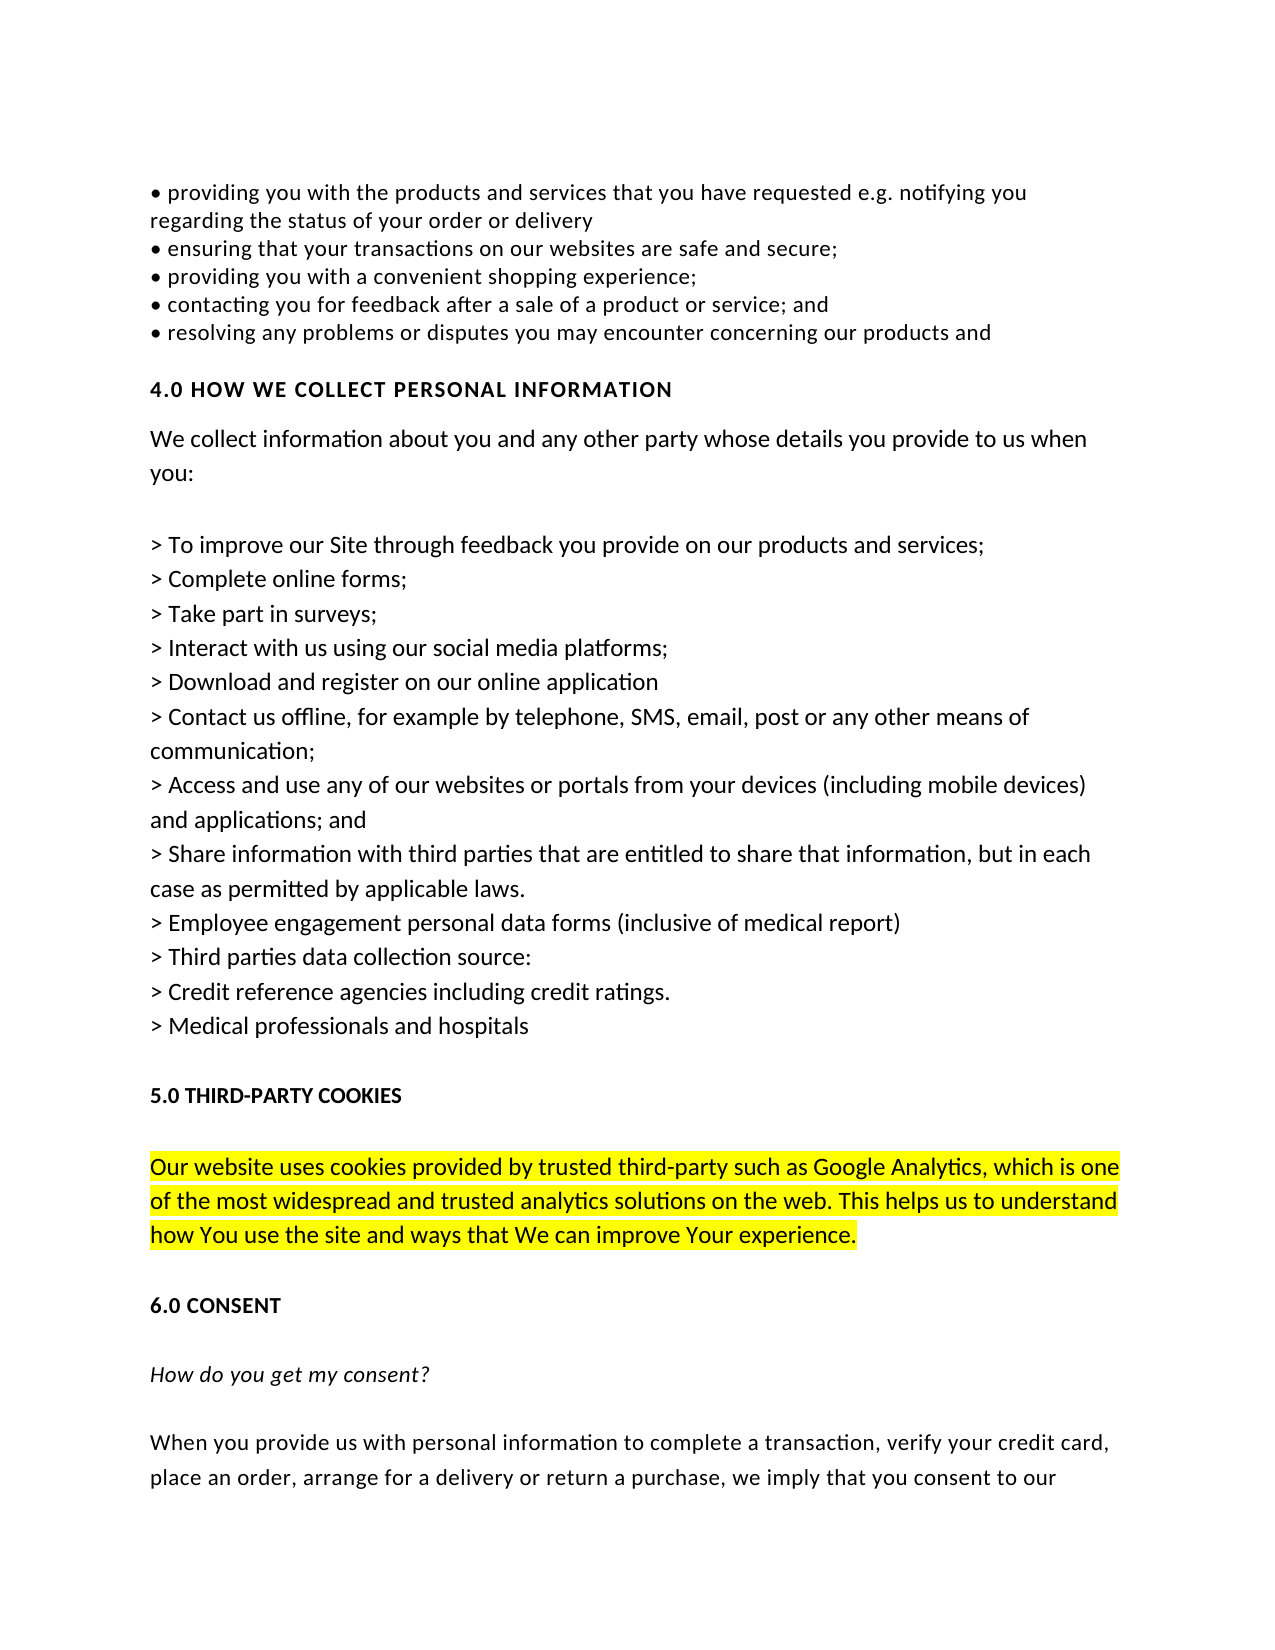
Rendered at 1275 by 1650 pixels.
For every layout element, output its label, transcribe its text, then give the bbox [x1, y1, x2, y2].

text > Medical professionals and hospitals [150, 1006, 1125, 1041]
text > Download and register on our online application [150, 663, 1125, 697]
text > Credit reference agencies including credit ratings. [150, 972, 1125, 1006]
text > Interact with us using our social media platforms; [150, 628, 1125, 663]
text > Complete online forms; [150, 559, 1125, 594]
text > Access and use any of our websites or portals from your devices (including mobile devices) and applications; and [150, 766, 1125, 834]
text 5.0 THIRD-PARTY COOKIES [150, 1075, 1125, 1109]
text > Take part in surveys; [150, 594, 1125, 628]
text We collect information about you and any other party whose details you provide to us when you: [150, 419, 1125, 488]
text > Employee engagement personal data forms (inclusive of medical report) [150, 903, 1125, 938]
text > Share information with third parties that are entitled to share that information, but in each case as permitted by applicable laws. [150, 834, 1125, 903]
text > Contact us offline, for example by telephone, SMS, email, post or any other means of communication; [150, 697, 1125, 766]
text 4.0 HOW WE COLLECT PERSONAL INFORMATION [150, 375, 1125, 403]
text > Third parties data collection source: [150, 938, 1125, 972]
text • providing you with the products and services that you have requested e.g. notifying you regarding the status of your order or delivery [150, 150, 1125, 234]
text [150, 1147, 1125, 1491]
text • ensuring that your transactions on our websites are safe and secure; • providing you with a convenient shopping experience; • contacting you for feedback after a sale of a product or service; and • resolving any problems or disputes you may encounter concerning our products and [698, 234, 1125, 346]
text > To improve our Site through feedback you provide on our products and services; [150, 525, 1125, 559]
